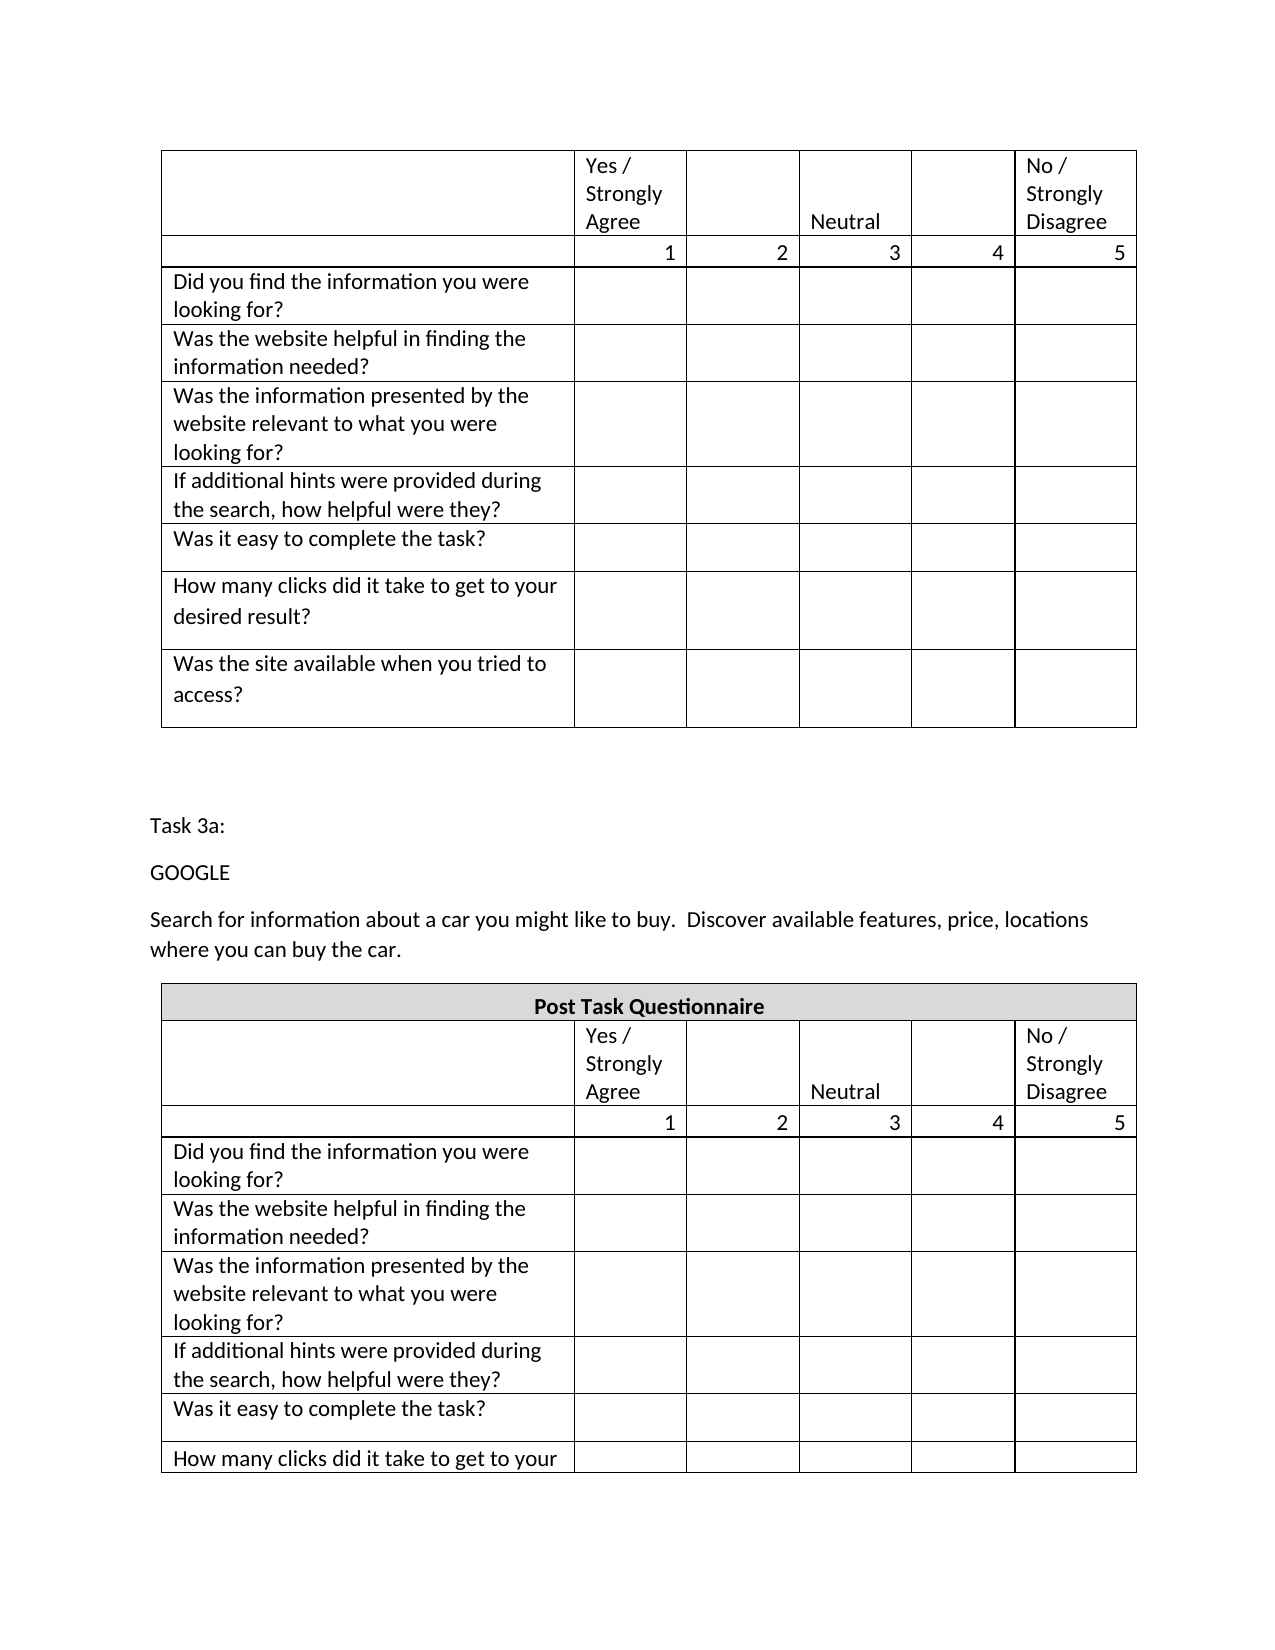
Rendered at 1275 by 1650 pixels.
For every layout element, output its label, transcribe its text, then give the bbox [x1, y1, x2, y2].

table_cell [1016, 1138, 1136, 1193]
table_cell [1016, 268, 1136, 323]
table_cell Yes / Strongly Agree [575, 1021, 686, 1105]
table_cell [912, 325, 1014, 381]
table_cell [800, 268, 911, 323]
table_cell 1 [575, 236, 686, 266]
table_cell [800, 1394, 911, 1441]
table_cell [575, 382, 686, 466]
table_cell [800, 524, 911, 571]
table_cell [687, 524, 799, 571]
table_cell [800, 650, 911, 727]
table_cell [575, 467, 686, 523]
table_cell [800, 382, 911, 466]
table_header Post Task Questionnaire [162, 984, 1136, 1020]
table_cell [800, 467, 911, 523]
table_cell [575, 1252, 686, 1336]
table_cell [575, 1442, 686, 1472]
table_cell [800, 572, 911, 648]
table_cell [575, 1195, 686, 1251]
table_cell [800, 1442, 911, 1472]
table_cell No / Strongly Disagree [1016, 151, 1136, 235]
table_cell [1016, 572, 1136, 648]
table_cell [575, 1394, 686, 1441]
table_cell [687, 151, 799, 235]
table_cell [1016, 1337, 1136, 1393]
table_cell [162, 1021, 574, 1105]
table_cell 2 [687, 236, 799, 266]
table_cell [912, 524, 1014, 571]
table_cell [1016, 325, 1136, 381]
table_cell How many clicks did it take to get to your desired result? [162, 572, 574, 648]
table_cell [912, 268, 1014, 323]
table_cell [1016, 524, 1136, 571]
table_cell [687, 325, 799, 381]
table_cell 2 [687, 1106, 799, 1136]
table_cell [687, 1442, 799, 1472]
table_cell [687, 572, 799, 648]
table_cell Was the information presented by the website relevant to what you were looking for? [162, 382, 574, 466]
table_cell [1016, 1394, 1136, 1441]
table_cell [912, 382, 1014, 466]
table_cell [575, 650, 686, 727]
table_cell [912, 1337, 1014, 1393]
table_cell [800, 1195, 911, 1251]
table_cell Yes / Strongly Agree [575, 151, 686, 235]
table_cell Did you find the information you were looking for? [162, 268, 574, 323]
table_cell [1016, 1442, 1136, 1472]
table_cell Neutral [800, 151, 911, 235]
table_cell [687, 1138, 799, 1193]
table_cell Was the website helpful in finding the information needed? [162, 325, 574, 381]
table_cell [575, 325, 686, 381]
table_cell [1016, 382, 1136, 466]
text Task 3a: [150, 812, 1125, 840]
table_cell [687, 1252, 799, 1336]
table_cell [162, 236, 574, 266]
table_cell [1016, 650, 1136, 727]
table_cell [575, 1138, 686, 1193]
table_cell [912, 1442, 1014, 1472]
table_cell [687, 1195, 799, 1251]
table_cell 3 [800, 1106, 911, 1136]
table_cell [912, 1252, 1014, 1336]
table_cell [912, 572, 1014, 648]
table_cell [1016, 1195, 1136, 1251]
table_cell [162, 1106, 574, 1136]
table_cell [687, 382, 799, 466]
table_cell [800, 1337, 911, 1393]
table_cell [912, 1021, 1014, 1105]
table_cell [912, 467, 1014, 523]
table_cell [800, 325, 911, 381]
table_cell [687, 467, 799, 523]
table_cell 5 [1016, 236, 1136, 266]
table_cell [162, 1442, 574, 1472]
table_cell Was the website helpful in finding the information needed? [162, 1195, 574, 1251]
table_cell [800, 1252, 911, 1336]
table_cell [687, 650, 799, 727]
table_cell [687, 1394, 799, 1441]
table_cell Neutral [800, 1021, 911, 1105]
table_cell [1016, 1252, 1136, 1336]
table_cell [575, 1337, 686, 1393]
table_cell No / Strongly Disagree [1016, 1021, 1136, 1105]
text Search for information about a car you might like to buy. Discover available features, price, locations where you can buy the car. [150, 905, 1125, 964]
table_cell 4 [912, 1106, 1014, 1136]
table_cell Did you find the information you were looking for? [162, 1138, 574, 1193]
table_cell [687, 1337, 799, 1393]
table_cell [575, 268, 686, 323]
table_cell Was the site available when you tried to access? [162, 650, 574, 727]
table_cell 1 [575, 1106, 686, 1136]
table_cell [800, 1138, 911, 1193]
table_cell [687, 1021, 799, 1105]
table_cell [575, 572, 686, 648]
table_cell 3 [800, 236, 911, 266]
table_cell [912, 650, 1014, 727]
table_cell [912, 1138, 1014, 1193]
table_cell 4 [912, 236, 1014, 266]
table_cell 5 [1016, 1106, 1136, 1136]
text GOOGLE [150, 858, 1125, 887]
table_cell [912, 1195, 1014, 1251]
table_cell Was the information presented by the website relevant to what you were looking for? [162, 1252, 574, 1336]
table_cell [912, 1394, 1014, 1441]
table_cell If additional hints were provided during the search, how helpful were they? [162, 467, 574, 523]
table_cell Was it easy to complete the task? [162, 524, 574, 571]
table_cell [912, 151, 1014, 235]
table_cell Was it easy to complete the task? [162, 1394, 574, 1441]
table_cell [575, 524, 686, 571]
table_cell [687, 268, 799, 323]
table_cell If additional hints were provided during the search, how helpful were they? [162, 1337, 574, 1393]
table_cell [162, 151, 574, 235]
table_cell [1016, 467, 1136, 523]
